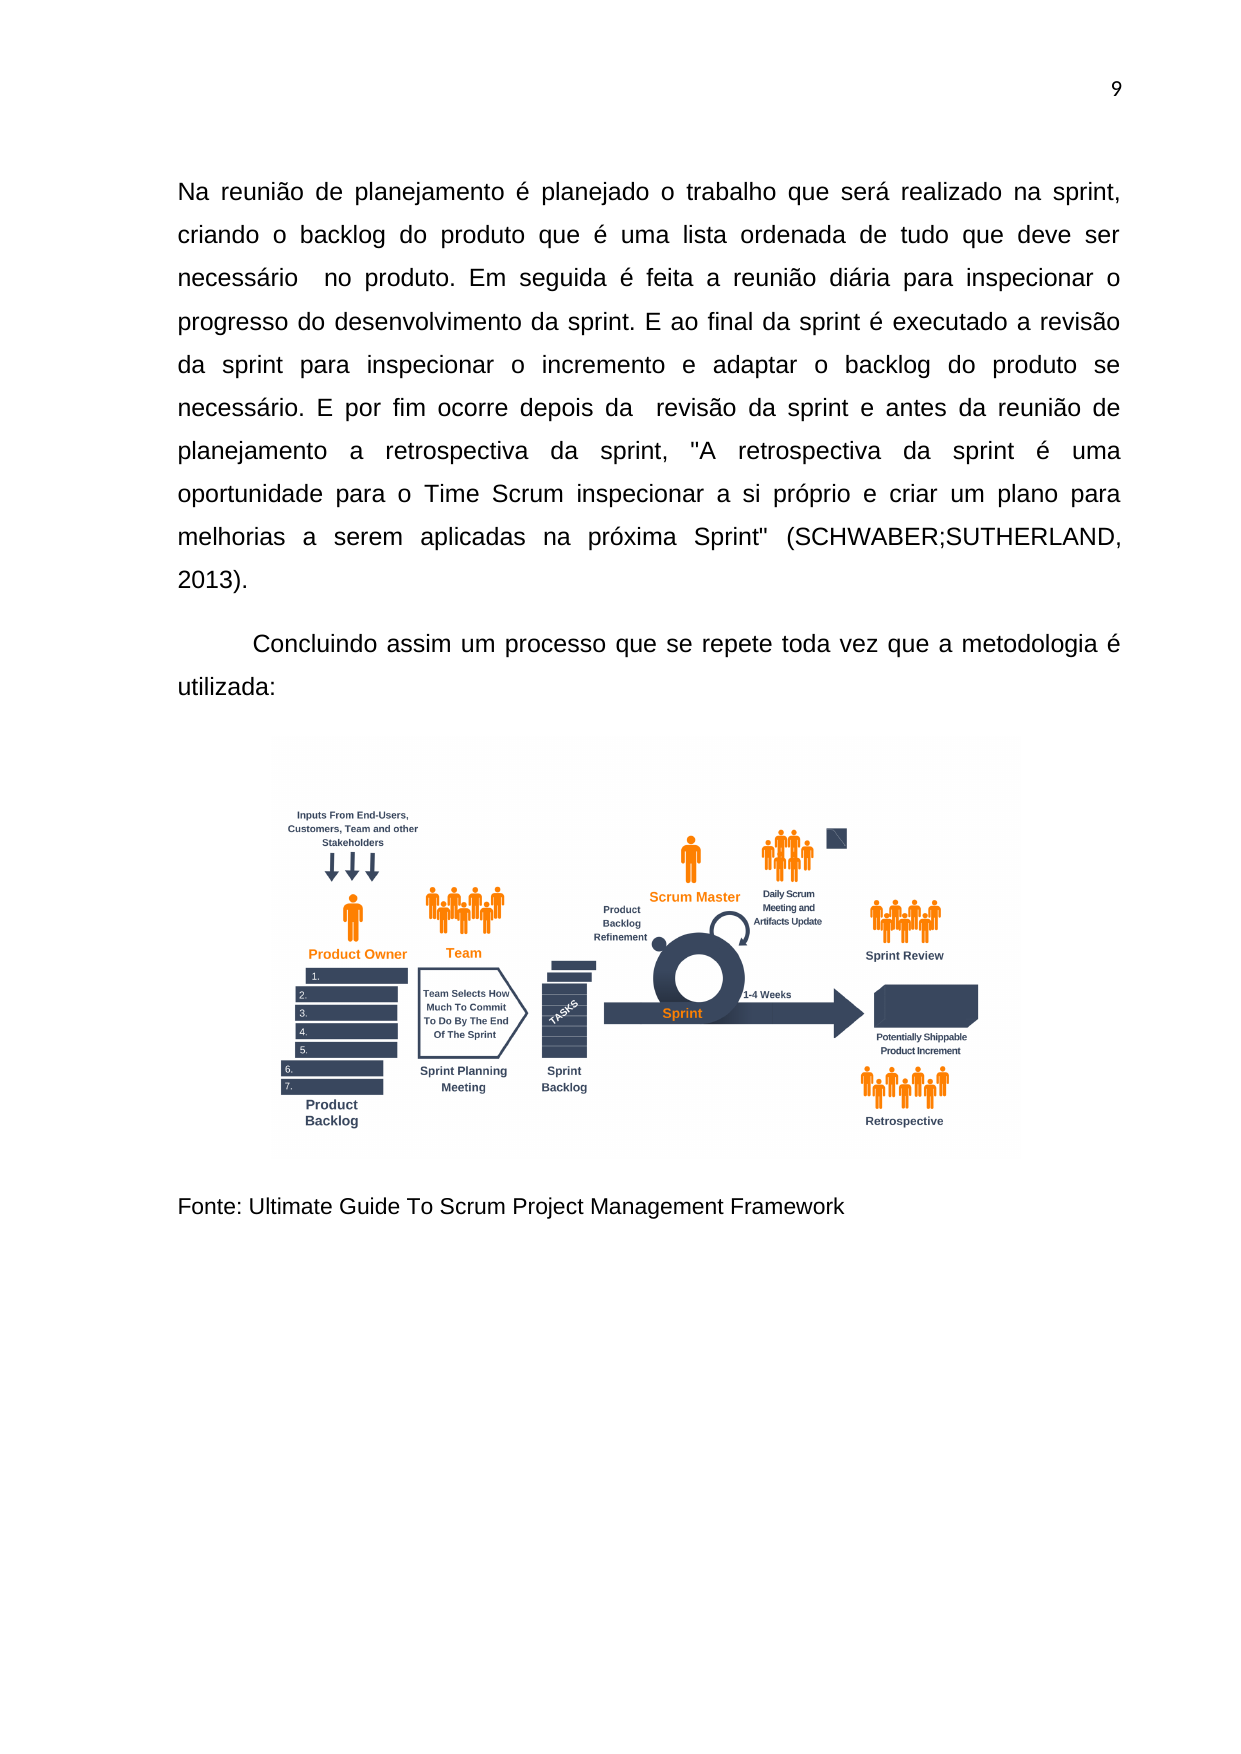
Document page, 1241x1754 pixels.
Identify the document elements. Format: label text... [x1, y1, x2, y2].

text Fonte: Ultimate Guide To Scrum Project Management Framework [177, 1193, 1122, 1219]
text Concluindo assim um processo que se repete toda vez que a metodologia é utilizada: [177, 629, 1122, 701]
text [177, 177, 1122, 594]
